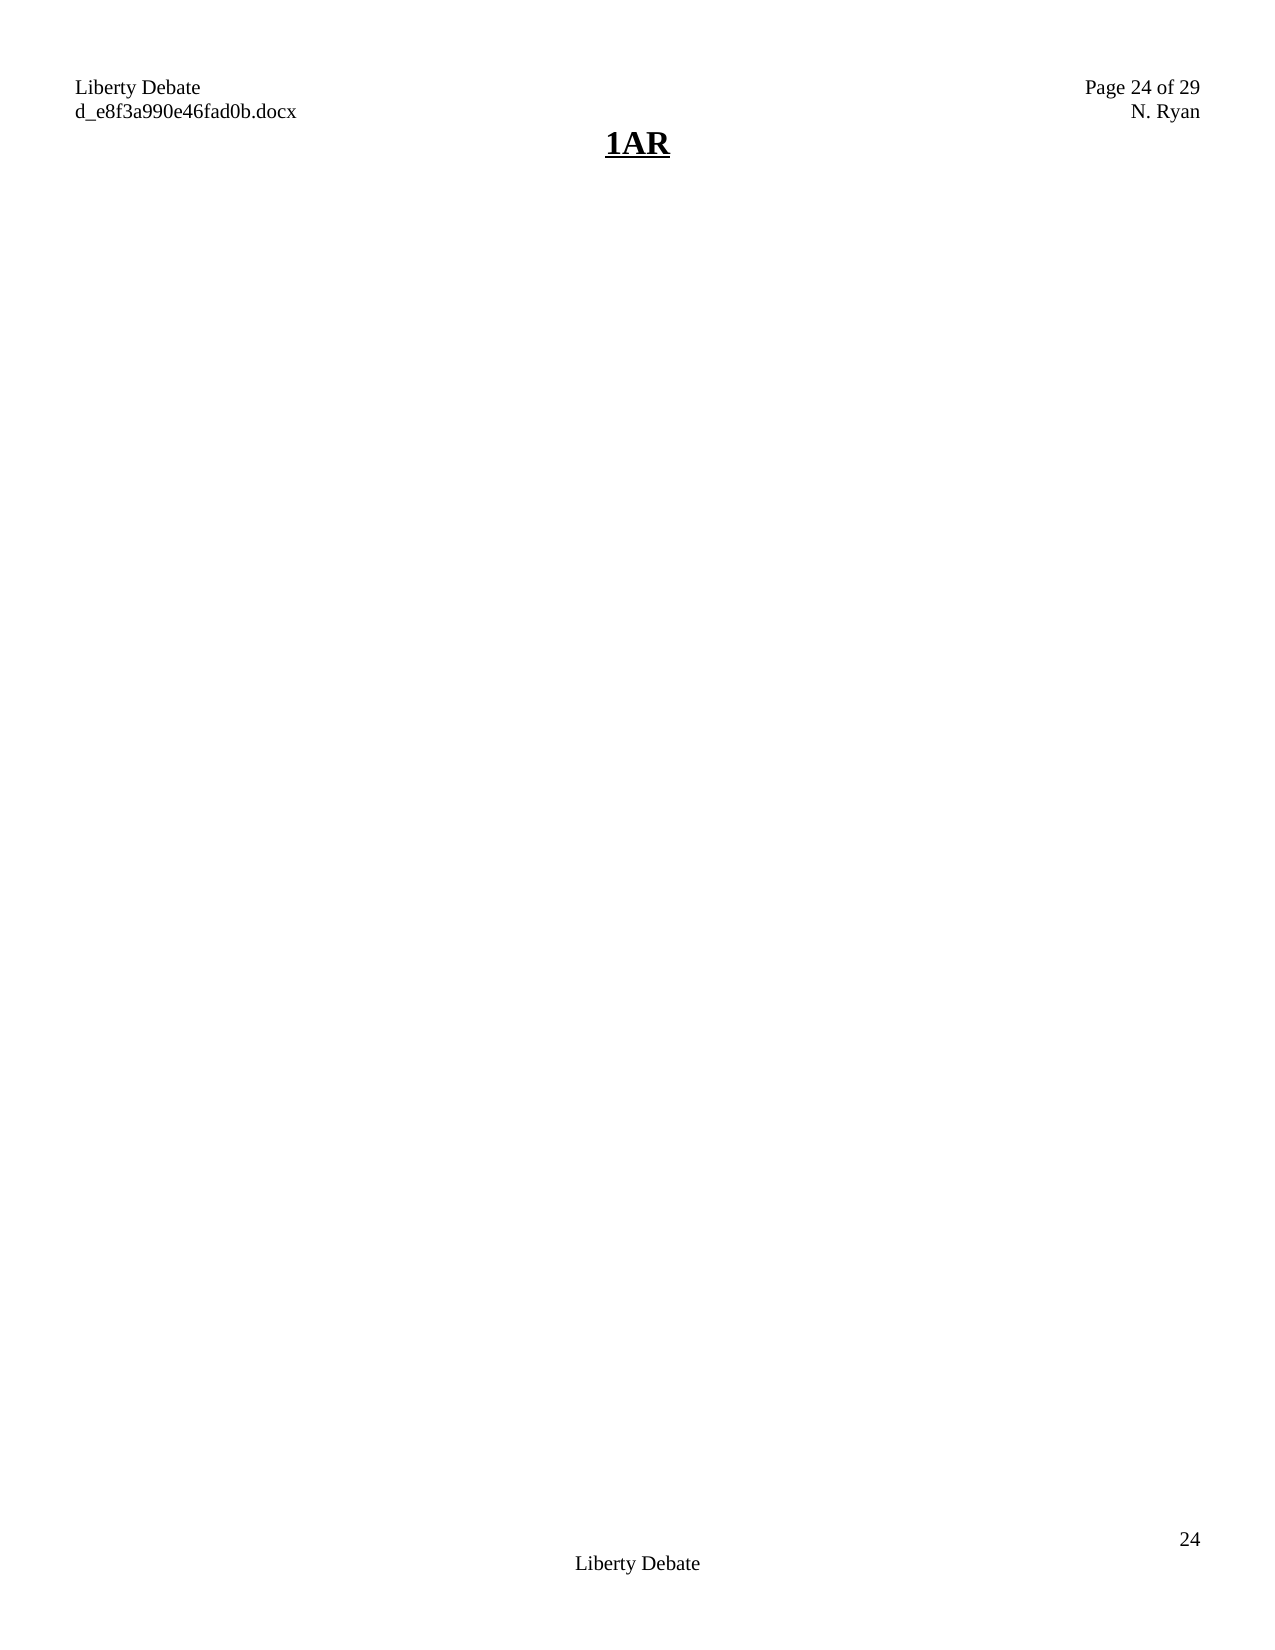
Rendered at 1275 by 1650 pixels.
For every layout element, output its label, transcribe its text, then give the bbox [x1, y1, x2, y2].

subtitle 1AR [75, 123, 1200, 161]
